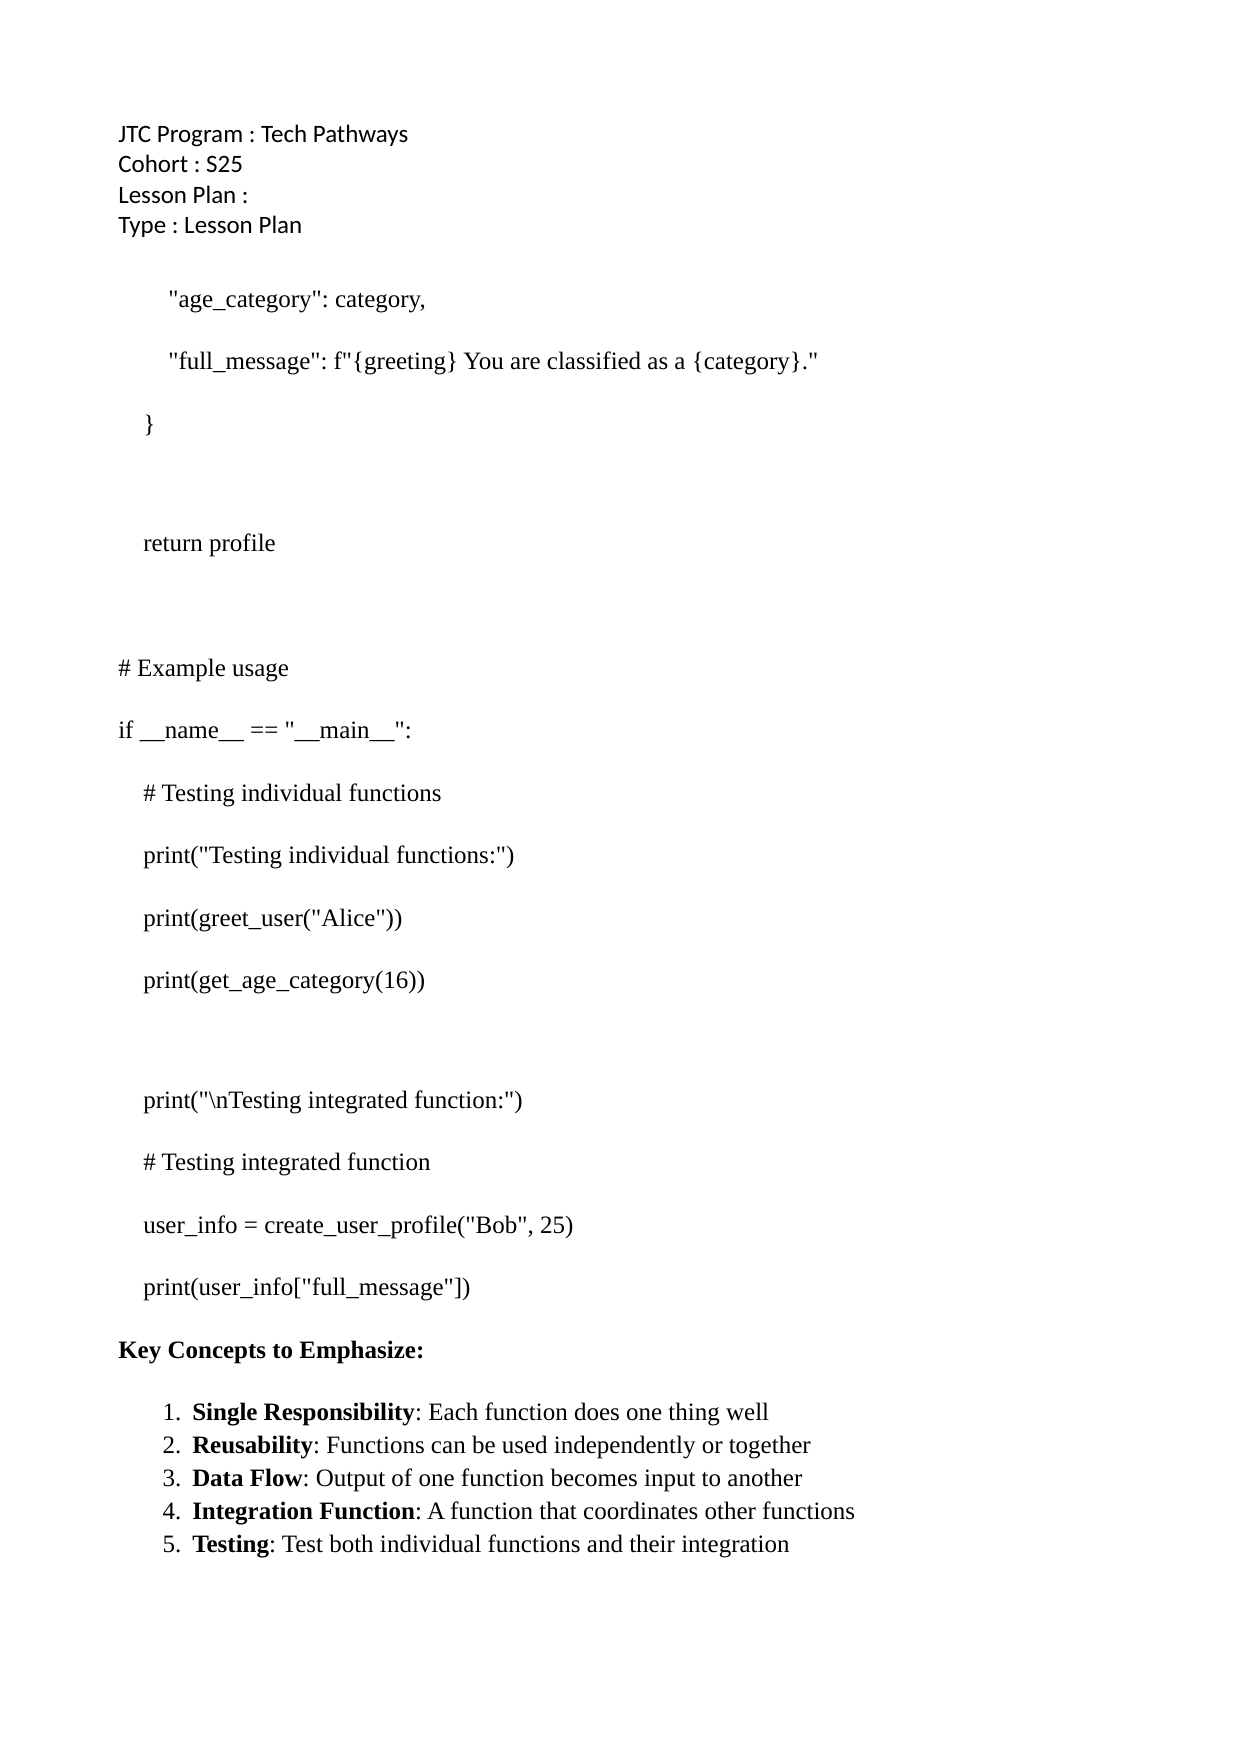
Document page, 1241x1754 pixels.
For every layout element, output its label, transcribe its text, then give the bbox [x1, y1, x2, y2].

text # Testing individual functions [118, 778, 1122, 807]
text print("\nTesting integrated function:") [118, 1085, 1122, 1113]
list Testing: Test both individual functions and their integration [162, 1529, 1122, 1558]
list Single Responsibility: Each function does one thing well [162, 1397, 1122, 1426]
text print(get_age_category(16)) [118, 966, 1122, 994]
text "full_message": f"{greeting} You are classified as a {category}." [118, 346, 1122, 375]
text if __name__ == "__main__": [118, 716, 1122, 744]
text print("Testing individual functions:") [118, 841, 1122, 869]
text # Testing integrated function [118, 1147, 1122, 1176]
text } [118, 409, 1122, 438]
list Reusability: Functions can be used independently or together [162, 1430, 1122, 1459]
text Key Concepts to Emphasize: [118, 1335, 1122, 1363]
list Integration Function: A function that coordinates other functions [162, 1496, 1122, 1525]
text # Example usage [118, 653, 1122, 682]
text print(greet_user("Alice")) [118, 903, 1122, 932]
text "age_category": category, [118, 284, 1122, 313]
list Data Flow: Output of one function becomes input to another [162, 1463, 1122, 1492]
text user_info = create_user_profile("Bob", 25) [118, 1210, 1122, 1238]
text print(user_info["full_message"]) [118, 1272, 1122, 1301]
text return profile [118, 528, 1122, 557]
